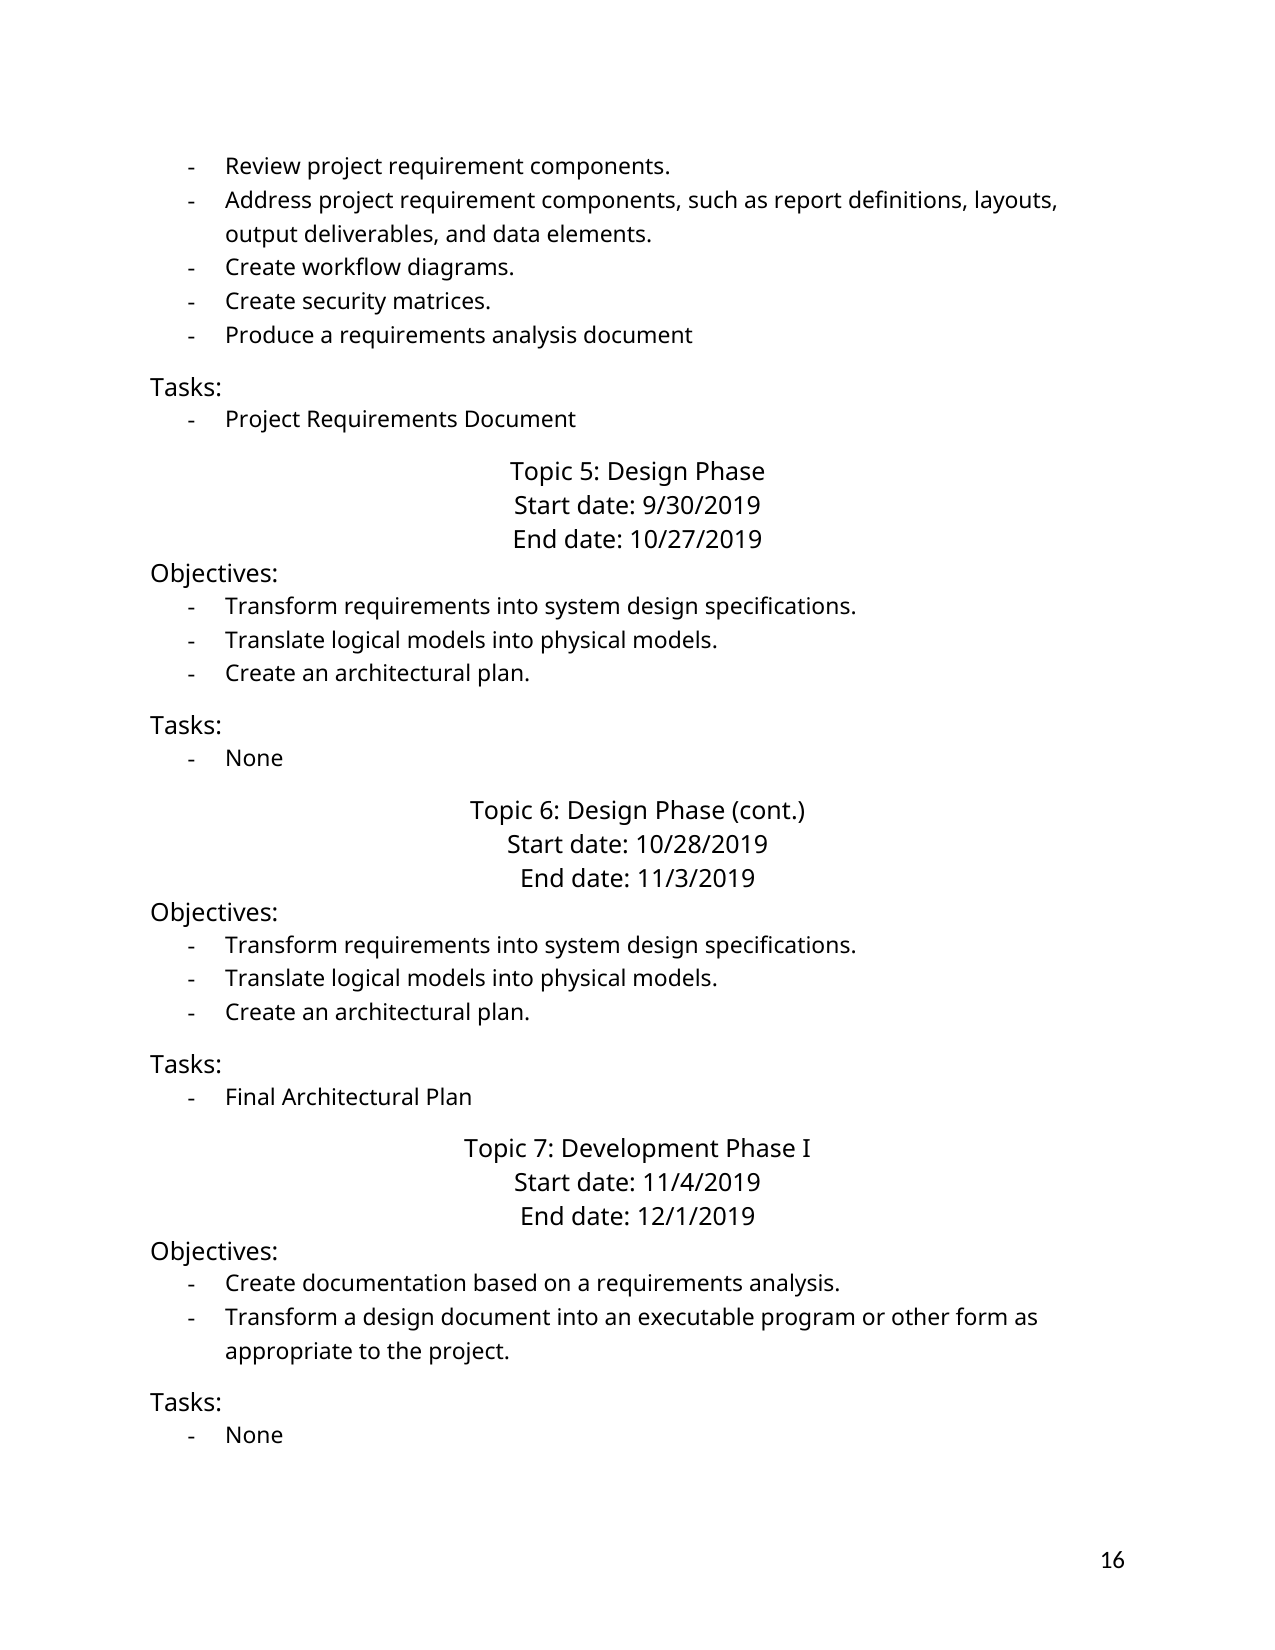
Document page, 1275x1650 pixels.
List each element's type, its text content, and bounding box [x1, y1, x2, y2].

text Start date: 10/28/2019 [150, 826, 1125, 860]
list Project Requirements Document [187, 403, 1125, 434]
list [187, 1301, 1125, 1366]
list Create an architectural plan. [187, 996, 1125, 1027]
list Review project requirement components. [187, 150, 1125, 181]
list Create an architectural plan. [187, 657, 1125, 689]
list Transform requirements into system design specifications. [187, 590, 1125, 621]
text Topic 7: Development Phase I [150, 1131, 1125, 1165]
list None [187, 742, 1125, 773]
text Objectives: [150, 556, 1125, 590]
text Topic 5: Design Phase [150, 454, 1125, 488]
list None [187, 1419, 1125, 1450]
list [187, 1267, 1125, 1298]
list Produce a requirements analysis document [187, 319, 1125, 350]
list Create security matrices. [187, 285, 1125, 316]
text Objectives: [150, 894, 1125, 928]
text Topic 6: Design Phase (cont.) [150, 792, 1125, 826]
text Tasks: [150, 369, 1125, 403]
list Transform requirements into system design specifications. [187, 928, 1125, 960]
list Translate logical models into physical models. [187, 962, 1125, 993]
text Objectives: [150, 1233, 1125, 1267]
text Tasks: [150, 1385, 1125, 1419]
text End date: 11/3/2019 [150, 860, 1125, 894]
text End date: 12/1/2019 [150, 1199, 1125, 1233]
text End date: 10/27/2019 [150, 522, 1125, 556]
text Tasks: [150, 1046, 1125, 1081]
list Translate logical models into physical models. [187, 624, 1125, 655]
list Final Architectural Plan [187, 1081, 1125, 1112]
list Address project requirement components, such as report definitions, layouts, output deliverables, and data elements. [187, 184, 1125, 249]
text Start date: 9/30/2019 [150, 488, 1125, 522]
text Start date: 11/4/2019 [150, 1165, 1125, 1199]
list Create workflow diagrams. [187, 251, 1125, 282]
text Tasks: [150, 708, 1125, 742]
